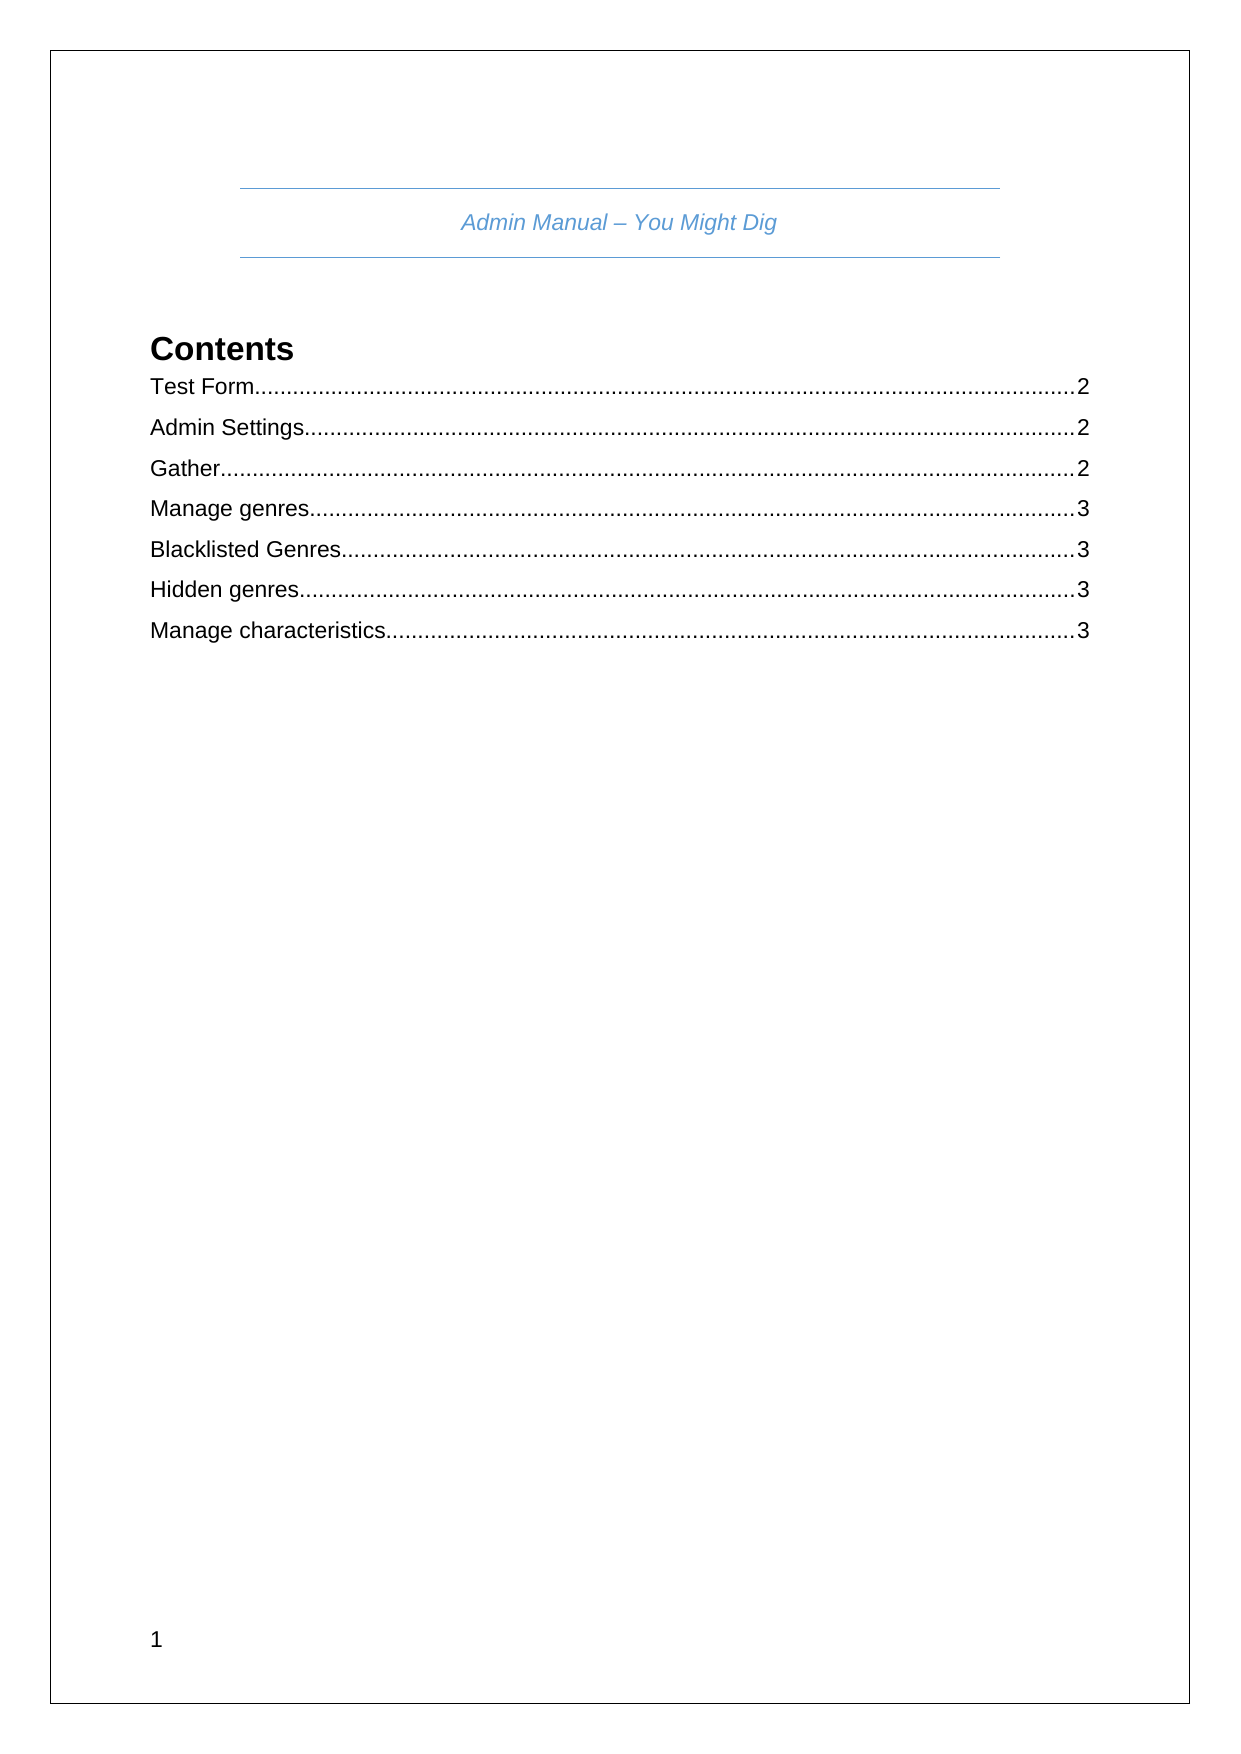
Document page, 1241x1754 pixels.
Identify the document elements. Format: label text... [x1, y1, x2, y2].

text Admin Manual – You Might Dig [240, 189, 1000, 257]
